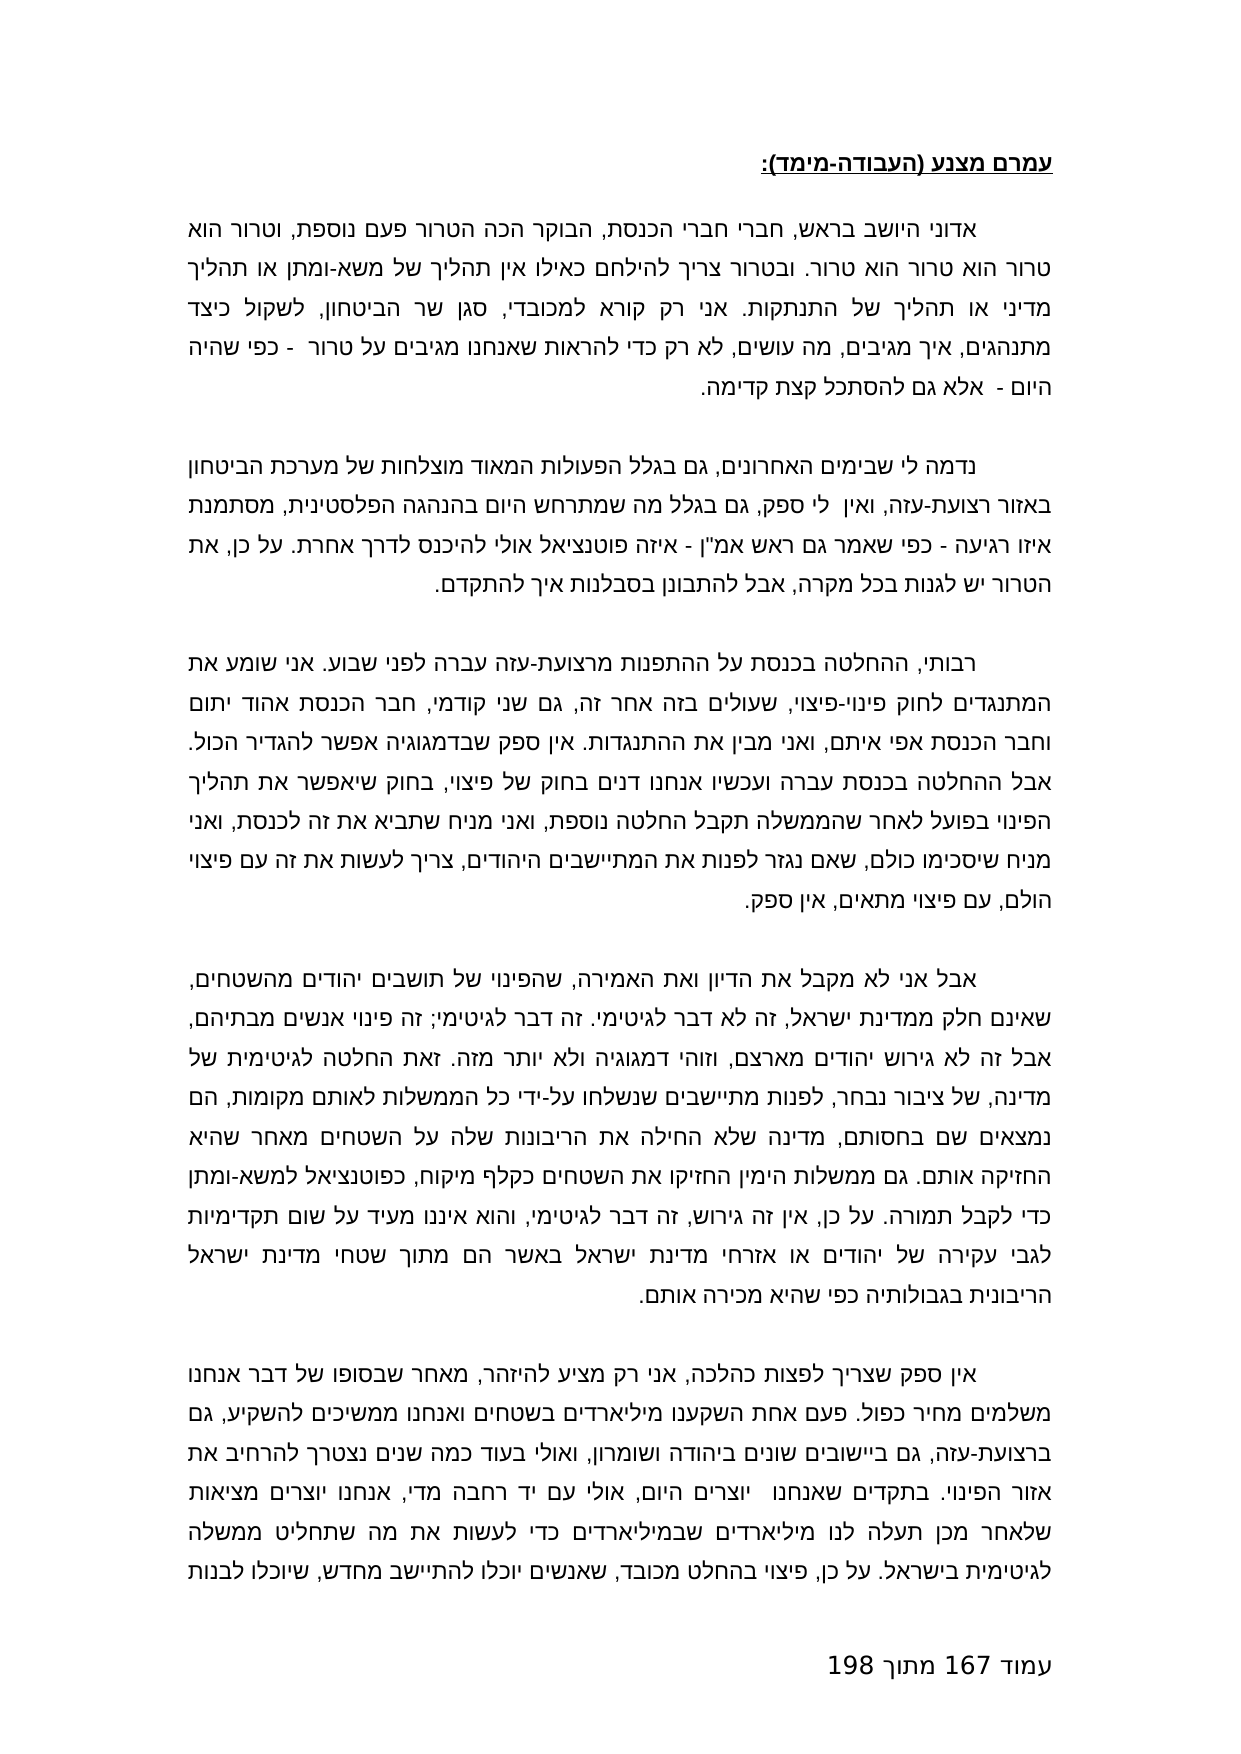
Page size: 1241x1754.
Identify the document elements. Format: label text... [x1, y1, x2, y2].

text אבל אני לא מקבל את הדיון ואת האמירה, שהפינוי של תושבים יהודים מהשטחים, שאינם חלק ממדינת ישראל, זה לא דבר לגיטימי. זה דבר לגיטימי; זה פינוי אנשים מבתיהם, אבל זה לא גירוש יהודים מארצם, וזוהי דמגוגיה ולא יותר מזה. זאת החלטה לגיטימית של מדינה, של ציבור נבחר, לפנות מתיישבים שנשלחו על-ידי כל הממשלות לאותם מקומות, הם נמצאים שם בחסותם, מדינה שלא החילה את הריבונות שלה על השטחים מאחר שהיא החזיקה אותם. גם ממשלות הימין החזיקו את השטחים כקלף מיקוח, כפוטנציאל למשא-ומתן כדי לקבל תמורה. על כן, אין זה גירוש, זה דבר לגיטימי, והוא איננו מעיד על שום תקדימיות לגבי עקירה של יהודים או אזרחי מדינת ישראל באשר הם מתוך שטחי מדינת ישראל הריבונית בגבולותיה כפי שהיא מכירה אותם. [187, 966, 1053, 1308]
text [187, 1361, 1053, 1584]
text רבותי, ההחלטה בכנסת על ההתפנות מרצועת-עזה עברה לפני שבוע. אני שומע את המתנגדים לחוק פינוי-פיצוי, שעולים בזה אחר זה, גם שני קודמי, חבר הכנסת אהוד יתום וחבר הכנסת אפי איתם, ואני מבין את ההתנגדות. אין ספק שבדמגוגיה אפשר להגדיר הכול. אבל ההחלטה בכנסת עברה ועכשיו אנחנו דנים בחוק של פיצוי, בחוק שיאפשר את תהליך הפינוי בפועל לאחר שהממשלה תקבל החלטה נוספת, ואני מניח שתביא את זה לכנסת, ואני מניח שיסכימו כולם, שאם נגזר לפנות את המתיישבים היהודים, צריך לעשות את זה עם פיצוי הולם, עם פיצוי מתאים, אין ספק. [187, 650, 1053, 913]
text עמרם מצנע (העבודה-מימד): [187, 150, 1053, 176]
text אדוני היושב בראש, חברי חברי הכנסת, הבוקר הכה הטרור פעם נוספת, וטרור הוא טרור הוא טרור הוא טרור. ובטרור צריך להילחם כאילו אין תהליך של משא-ומתן או תהליך מדיני או תהליך של התנתקות. אני רק קורא למכובדי, סגן שר הביטחון, לשקול כיצד מתנהגים, איך מגיבים, מה עושים, לא רק כדי להראות שאנחנו מגיבים על טרור - כפי שהיה היום - אלא גם להסתכל קצת קדימה. [187, 216, 1053, 400]
text נדמה לי שבימים האחרונים, גם בגלל הפעולות המאוד מוצלחות של מערכת הביטחון באזור רצועת-עזה, ואין לי ספק, גם בגלל מה שמתרחש היום בהנהגה הפלסטינית, מסתמנת איזו רגיעה - כפי שאמר גם ראש אמ"ן - איזה פוטנציאל אולי להיכנס לדרך אחרת. על כן, את הטרור יש לגנות בכל מקרה, אבל להתבונן בסבלנות איך להתקדם. [187, 453, 1053, 597]
